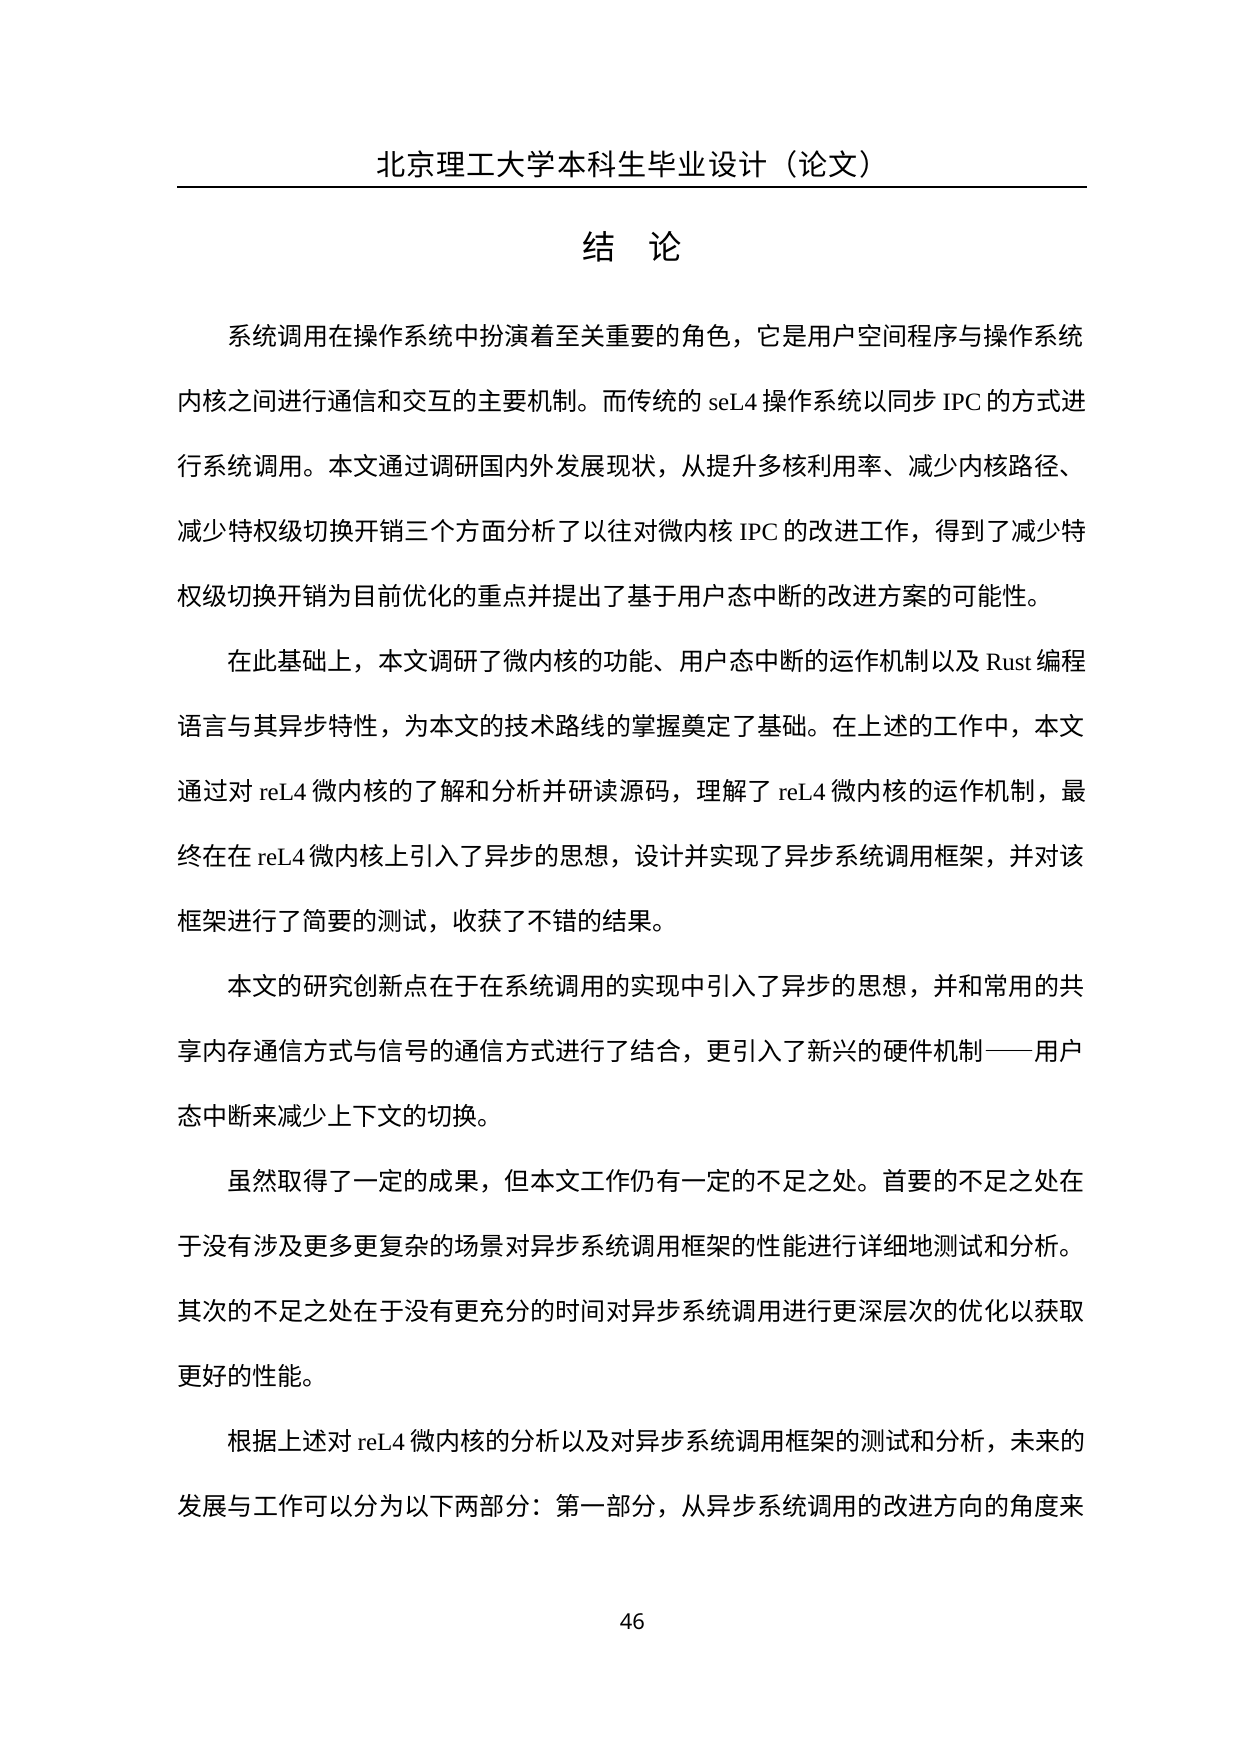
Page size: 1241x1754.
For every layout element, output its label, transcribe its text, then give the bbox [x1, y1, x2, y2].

text 结 论 [177, 221, 1087, 269]
text 虽然取得了一定的成果，但本文工作仍有一定的不足之处。首要的不足之处在于没有涉及更多更复杂的场景对异步系统调用框架的性能进行详细地测试和分析。其次的不足之处在于没有更充分的时间对异步系统调用进行更深层次的优化以获取更好的性能。 [177, 1147, 1087, 1407]
text 本文的研究创新点在于在系统调用的实现中引入了异步的思想，并和常用的共享内存通信方式与信号的通信方式进行了结合，更引入了新兴的硬件机制——用户态中断来减少上下文的切换。 [177, 952, 1087, 1147]
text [177, 1407, 1087, 1537]
text 在此基础上，本文调研了微内核的功能、用户态中断的运作机制以及Rust编程语言与其异步特性，为本文的技术路线的掌握奠定了基础。在上述的工作中，本文通过对reL4微内核的了解和分析并研读源码，理解了reL4微内核的运作机制，最终在在reL4微内核上引入了异步的思想，设计并实现了异步系统调用框架，并对该框架进行了简要的测试，收获了不错的结果。 [177, 627, 1087, 952]
text 系统调用在操作系统中扮演着至关重要的角色，它是用户空间程序与操作系统内核之间进行通信和交互的主要机制。而传统的seL4操作系统以同步IPC的方式进行系统调用。本文通过调研国内外发展现状，从提升多核利用率、减少内核路径、减少特权级切换开销三个方面分析了以往对微内核IPC的改进工作，得到了减少特权级切换开销为目前优化的重点并提出了基于用户态中断的改进方案的可能性。 [177, 302, 1087, 627]
